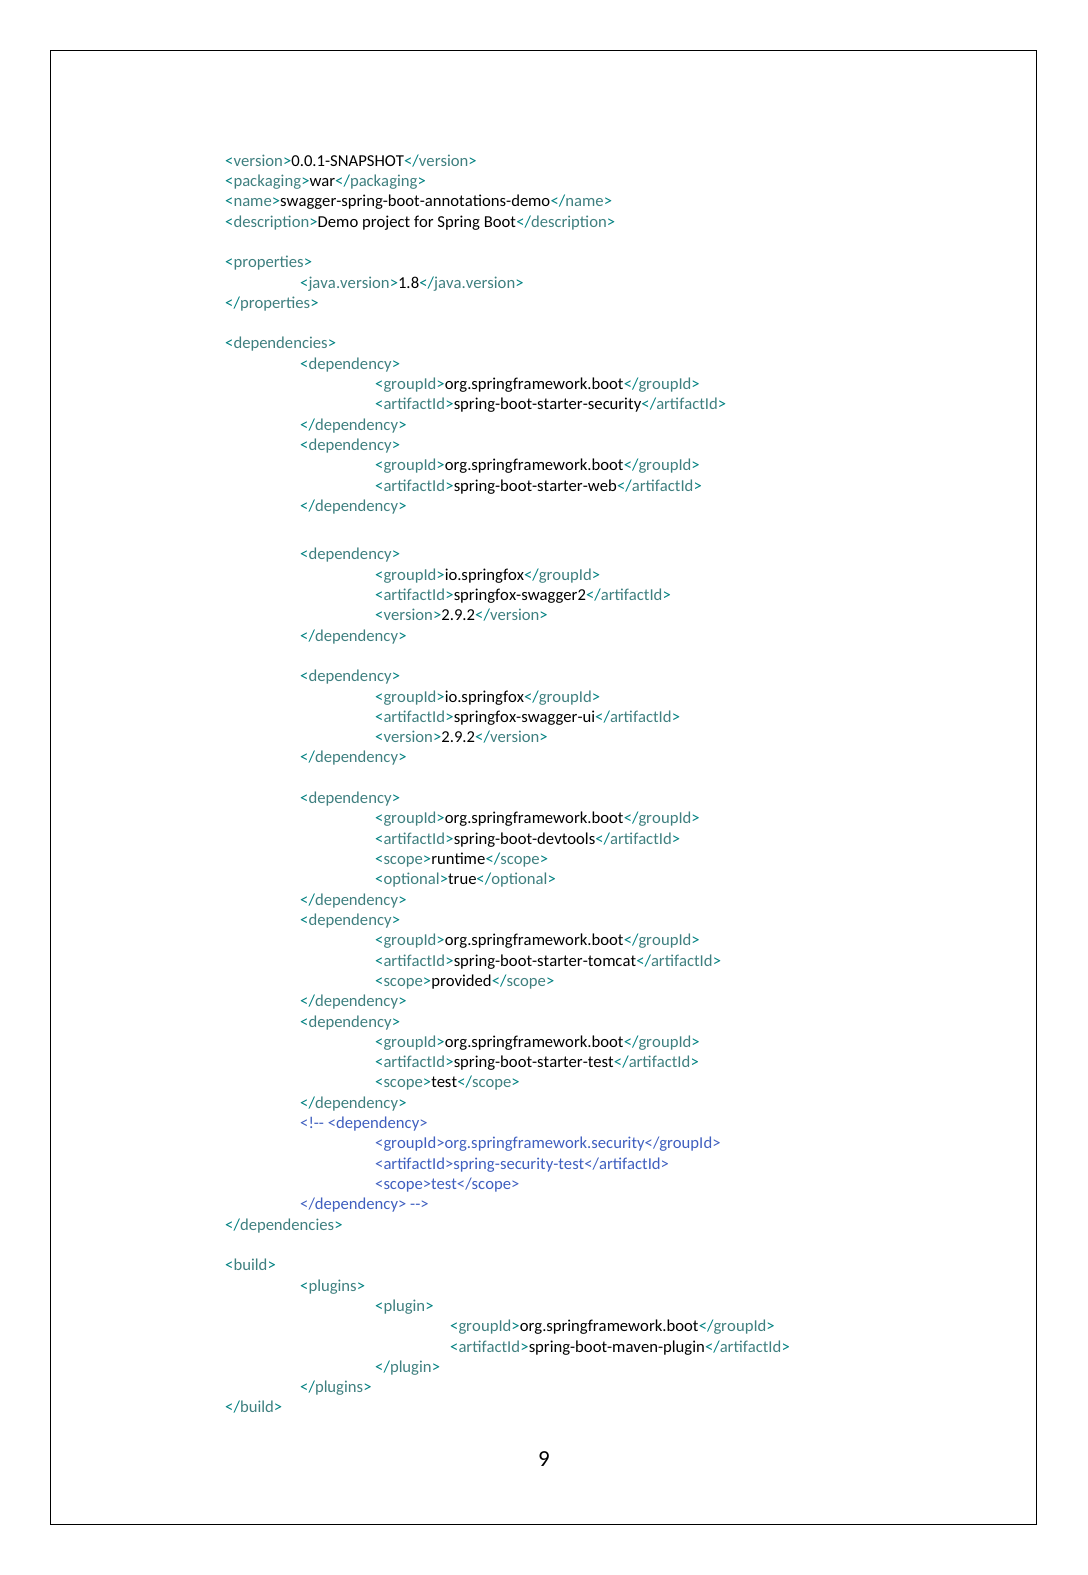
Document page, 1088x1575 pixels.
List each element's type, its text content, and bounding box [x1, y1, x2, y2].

text <artifactId>spring-boot-starter-security</artifactId> [150, 394, 937, 414]
text <artifactId>spring-boot-starter-web</artifactId> [150, 475, 937, 495]
text <dependency> [150, 544, 937, 564]
text <artifactId>spring-boot-maven-plugin</artifactId> [150, 1336, 937, 1356]
text <scope>runtime</scope> [150, 848, 937, 869]
text <optional>true</optional> [150, 869, 937, 889]
text </dependencies> [150, 1214, 937, 1234]
text <dependency> [150, 353, 937, 373]
text <artifactId>spring-boot-devtools</artifactId> [150, 828, 937, 848]
text <dependency> [150, 909, 937, 929]
text <groupId>org.springframework.boot</groupId> [150, 373, 937, 394]
text <artifactId>spring-security-test</artifactId> [150, 1153, 937, 1173]
text <plugins> [150, 1275, 937, 1295]
text <groupId>io.springfox</groupId> [150, 686, 937, 706]
text </dependency> [150, 991, 937, 1011]
text <dependency> [150, 1011, 937, 1031]
text <dependency> [150, 666, 937, 686]
text </dependency> [150, 414, 937, 434]
text <groupId>org.springframework.boot</groupId> [150, 455, 937, 475]
text </dependency> --> [150, 1194, 937, 1214]
text <scope>test</scope> [150, 1072, 937, 1092]
text <properties> [150, 252, 937, 272]
text <artifactId>spring-boot-starter-tomcat</artifactId> [150, 950, 937, 970]
text <packaging>war</packaging> [150, 170, 937, 191]
text <version>2.9.2</version> [150, 726, 937, 747]
text <!-- <dependency> [150, 1112, 937, 1133]
text <groupId>org.springframework.boot</groupId> [150, 808, 937, 828]
text <groupId>io.springfox</groupId> [150, 564, 937, 584]
text <groupId>org.springframework.boot</groupId> [150, 1316, 937, 1336]
text <build> [150, 1254, 937, 1275]
text </dependency> [150, 495, 937, 516]
text <scope>test</scope> [150, 1173, 937, 1194]
text </dependency> [150, 625, 937, 645]
text <name>swagger-spring-boot-annotations-demo</name> [150, 191, 937, 211]
text <dependency> [150, 787, 937, 808]
text </plugin> [150, 1356, 937, 1376]
text </build> [150, 1397, 937, 1417]
text <plugin> [150, 1295, 937, 1316]
text </plugins> [150, 1376, 937, 1397]
text <groupId>org.springframework.boot</groupId> [150, 1031, 937, 1051]
text <dependencies> [150, 333, 937, 353]
text </dependency> [150, 889, 937, 909]
text <scope>provided</scope> [150, 970, 937, 991]
text </dependency> [150, 1092, 937, 1112]
text </properties> [150, 292, 937, 312]
text <version>0.0.1-SNAPSHOT</version> [150, 150, 937, 170]
text <artifactId>springfox-swagger2</artifactId> [150, 584, 937, 604]
text <dependency> [150, 434, 937, 455]
text <artifactId>spring-boot-starter-test</artifactId> [150, 1051, 937, 1072]
text </dependency> [150, 747, 937, 767]
text <groupId>org.springframework.boot</groupId> [150, 929, 937, 950]
text <artifactId>springfox-swagger-ui</artifactId> [150, 706, 937, 726]
text <version>2.9.2</version> [150, 604, 937, 625]
text <groupId>org.springframework.security</groupId> [150, 1133, 937, 1153]
text <java.version>1.8</java.version> [150, 272, 937, 292]
text <description>Demo project for Spring Boot</description> [150, 211, 937, 231]
